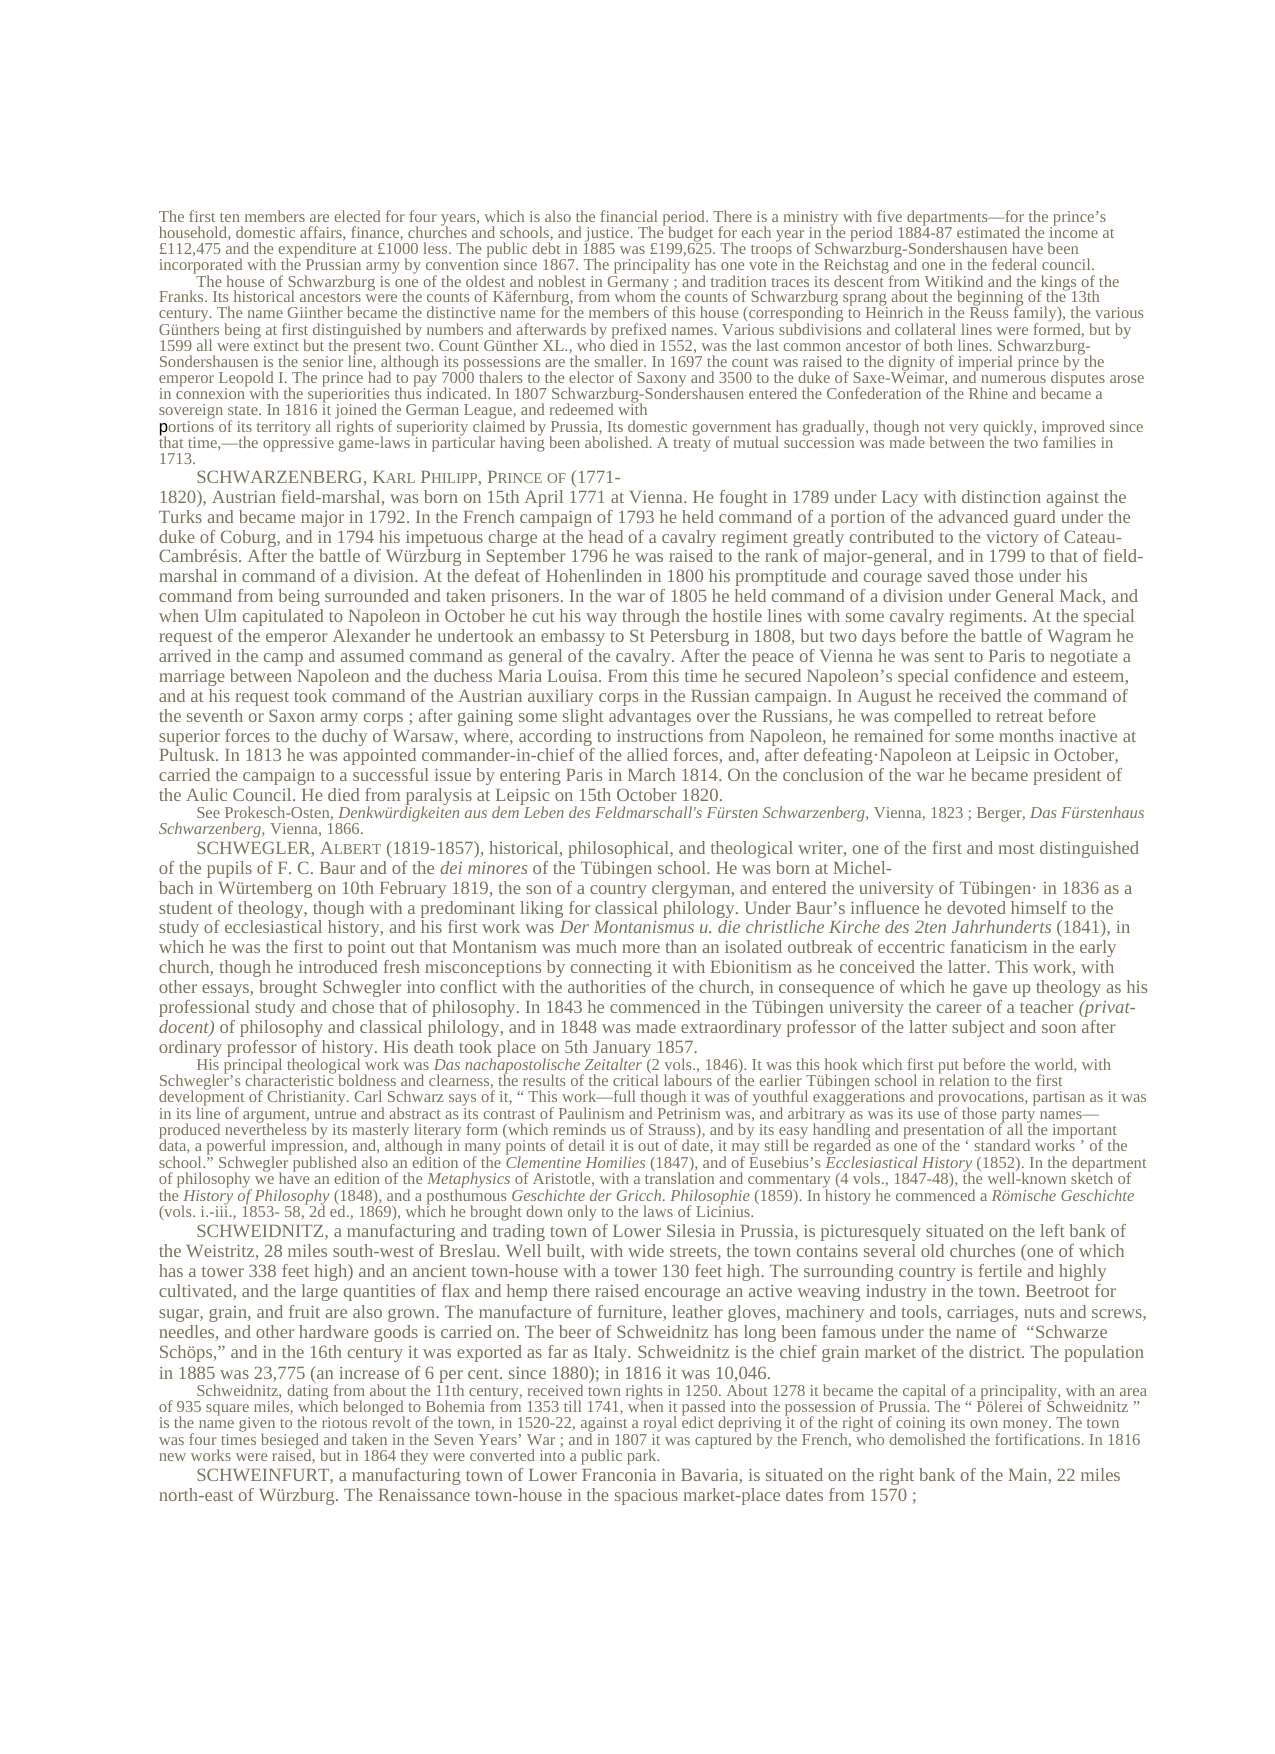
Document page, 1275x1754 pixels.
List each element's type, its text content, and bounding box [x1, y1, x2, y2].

text The house of Schwarzburg is one of the oldest and noblest in Germany ; and tradition traces its descent from Witikind and the kings of the Franks. Its historical ancestors were the counts of Käfernburg, from whom the counts of Schwarzburg sprang about the beginning of the 13th century. The name Giinther became the distinctive name for the members of this house (corresponding to Heinrich in the Reuss family), the various Günthers being at first distinguished by numbers and afterwards by prefixed names. Various subdivisions and collateral lines were formed, but by 1599 all were extinct but the present two. Count Günther XL., who died in 1552, was the last common ancestor of both lines. Schwarzburg-Sondershausen is the senior line, although its possessions are the smaller. In 1697 the count was raised to the dignity of imperial prince by the emperor Leopold I. The prince had to pay 7000 thalers to the elector of Saxony and 3500 to the duke of Saxe-Weimar, and numerous disputes arose in connexion with the superiorities thus indicated. In 1807 Schwarzburg-Sondershausen entered the Confederation of the Rhine and became a sovereign state. In 1816 it joined the German League, and redeemed with [158, 274, 1149, 419]
text 1820), Austrian field-marshal, was born on 15th April 1771 at Vienna. He fought in 1789 under Lacy with distinction against the Turks and became major in 1792. In the French campaign of 1793 he held command of a portion of the advanced guard under the duke of Coburg, and in 1794 his impetuous charge at the head of a cavalry regiment greatly contributed to the victory of Cateau- Cambrésis. After the battle of Würzburg in September 1796 he was raised to the rank of major-general, and in 1799 to that of field-marshal in command of a division. At the defeat of Hohenlinden in 1800 his promptitude and courage saved those under his command from being surrounded and taken prisoners. In the war of 1805 he held command of a division under General Mack, and when Ulm capitulated to Napoleon in October he cut his way through the hostile lines with some cavalry regiments. At the special request of the emperor Alexander he undertook an embassy to St Petersburg in 1808, but two days before the battle of Wagram he arrived in the camp and assumed command as general of the cavalry. After the peace of Vienna he was sent to Paris to negotiate a marriage between Napoleon and the duchess Maria Louisa. From this time he secured Napoleon’s special confidence and esteem, and at his request took command of the Austrian auxiliary corps in the Russian campaign. In August he received the command of the seventh or Saxon army corps ; after gaining some slight advantages over the Russians, he was compelled to retreat before superior forces to the duchy of Warsaw, where, according to instructions from Napoleon, he remained for some months inactive at Pultusk. In 1813 he was appointed commander-in-chief of the allied forces, and, after defeating·Napoleon at Leipsic in October, carried the campaign to a successful issue by entering Paris in March 1814. On the conclusion of the war he became president of the Aulic Council. He died from paralysis at Leipsic on 15th October 1820. [158, 487, 1149, 806]
text bach in Würtemberg on 10th February 1819, the son of a country clergyman, and entered the university of Tübingen· in 1836 as a student of theology, though with a predominant liking for classical philology. Under Baur’s influence he devoted himself to the study of ecclesiastical history, and his first work was Der Montanismus u. die christliche Kirche des 2ten Jahrhunderts (1841), in which he was the first to point out that Montanism was much more than an isolated outbreak of eccentric fanaticism in the early church, though he introduced fresh misconceptions by connecting it with Ebionitism as he conceived the latter. This work, with other essays, brought Schwegler into conflict with the authorities of the church, in consequence of which he gave up theology as his professional study and chose that of philosophy. In 1843 he commenced in the Tübingen university the career of a teacher (privat-docent) of philosophy and classical philology, and in 1848 was made extraordinary professor of the latter subject and soon after ordinary professor of history. His death took place on 5th January 1857. [158, 878, 1149, 1057]
text SCHWEGLER, Albert (1819-1857), historical, philosophical, and theological writer, one of the first and most distinguished of the pupils of F. C. Baur and of the dei minores of the Tübingen school. He was born at Michel- [158, 838, 1149, 878]
text His principal theological work was Das nachapostolische Zeitalter (2 vols., 1846). It was this hook which first put before the world, with Schwegler’s characteristic boldness and clearness, the results of the critical labours of the earlier Tübingen school in relation to the first development of Christianity. Carl Schwarz says of it, “ This work—full though it was of youthful exaggerations and provocations, partisan as it was in its line of argument, untrue and abstract as its contrast of Paulinism and Petrinism was, and arbitrary as was its use of those party names—produced nevertheless by its masterly literary form (which reminds us of Strauss), and by its easy handling and presentation of all the important data, a powerful impression, and, although in many points of detail it is out of date, it may still be regarded as one of the ‘ standard works ’ of the school.” Schwegler published also an edition of the Clementine Homilies (1847), and of Eusebius’s Ecclesiastical History (1852). In the department of philosophy we have an edition of the Metaphysics of Aristotle, with a translation and commentary (4 vols., 1847-48), the well-known sketch of the History of Philosophy (1848), and a posthumous Geschichte der Gricch. Philosophie (1859). In history he commenced a Römische Geschichte (vols. i.-iii., 1853- 58, 2d ed., 1869), which he brought down only to the laws of Licinius. [158, 1057, 1149, 1221]
text portions of its territory all rights of superiority claimed by Prussia, Its domestic government has gradually, though not very quickly, improved since that time,—the oppressive game-laws in particular having been abolished. A treaty of mutual succession was made between the two families in 1713. [158, 419, 1149, 468]
text See Prokesch-Osten, Denkwürdigkeiten aus dem Leben des Feldmarschall's Fürsten Schwarzenberg, Vienna, 1823 ; Berger, Das Fürstenhaus Schwarzenberg, Vienna, 1866. [158, 806, 1149, 838]
text SCHWARZENBERG, Karl Philipp, Prince of (1771- [158, 468, 1149, 487]
text The first ten members are elected for four years, which is also the financial period. There is a ministry with five departments—for the prince’s household, domestic affairs, finance, churches and schools, and justice. The budget for each year in the period 1884-87 estimated the income at £112,475 and the expenditure at £1000 less. The public debt in 1885 was £199,625. The troops of Schwarzburg-Sondershausen have been incorporated with the Prussian army by convention since 1867. The principality has one vote in the Reichstag and one in the federal council. [158, 210, 1149, 274]
text Schweidnitz, dating from about the 11th century, received town rights in 1250. About 1278 it became the capital of a principality, with an area of 935 square miles, which belonged to Bohemia from 1353 till 1741, when it passed into the possession of Prussia. The “ Pölerei of Schweidnitz ” is the name given to the riotous revolt of the town, in 1520-22, against a royal edict depriving it of the right of coining its own money. The town was four times besieged and taken in the Seven Years’ War ; and in 1807 it was captured by the French, who demolished the fortifications. In 1816 new works were raised, but in 1864 they were converted into a public park. [158, 1383, 1149, 1465]
text SCHWEIDNITZ, a manufacturing and trading town of Lower Silesia in Prussia, is picturesquely situated on the left bank of the Weistritz, 28 miles south-west of Breslau. Well built, with wide streets, the town contains several old churches (one of which has a tower 338 feet high) and an ancient town-house with a tower 130 feet high. The surrounding country is fertile and highly cultivated, and the large quantities of flax and hemp there raised encourage an active weaving industry in the town. Beetroot for sugar, grain, and fruit are also grown. The manufacture of furniture, leather gloves, machinery and tools, carriages, nuts and screws, needles, and other hardware goods is carried on. The beer of Schweidnitz has long been famous under the name of “Schwarze Schöps,” and in the 16th century it was exported as far as Italy. Schweidnitz is the chief grain market of the district. The population in 1885 was 23,775 (an increase of 6 per cent. since 1880); in 1816 it was 10,046. [158, 1221, 1149, 1383]
text SCHWEINFURT, a manufacturing town of Lower Franconia in Bavaria, is situated on the right bank of the Main, 22 miles north-east of Würzburg. The Renaissance town-house in the spacious market-place dates from 1570 ; [158, 1465, 1149, 1505]
